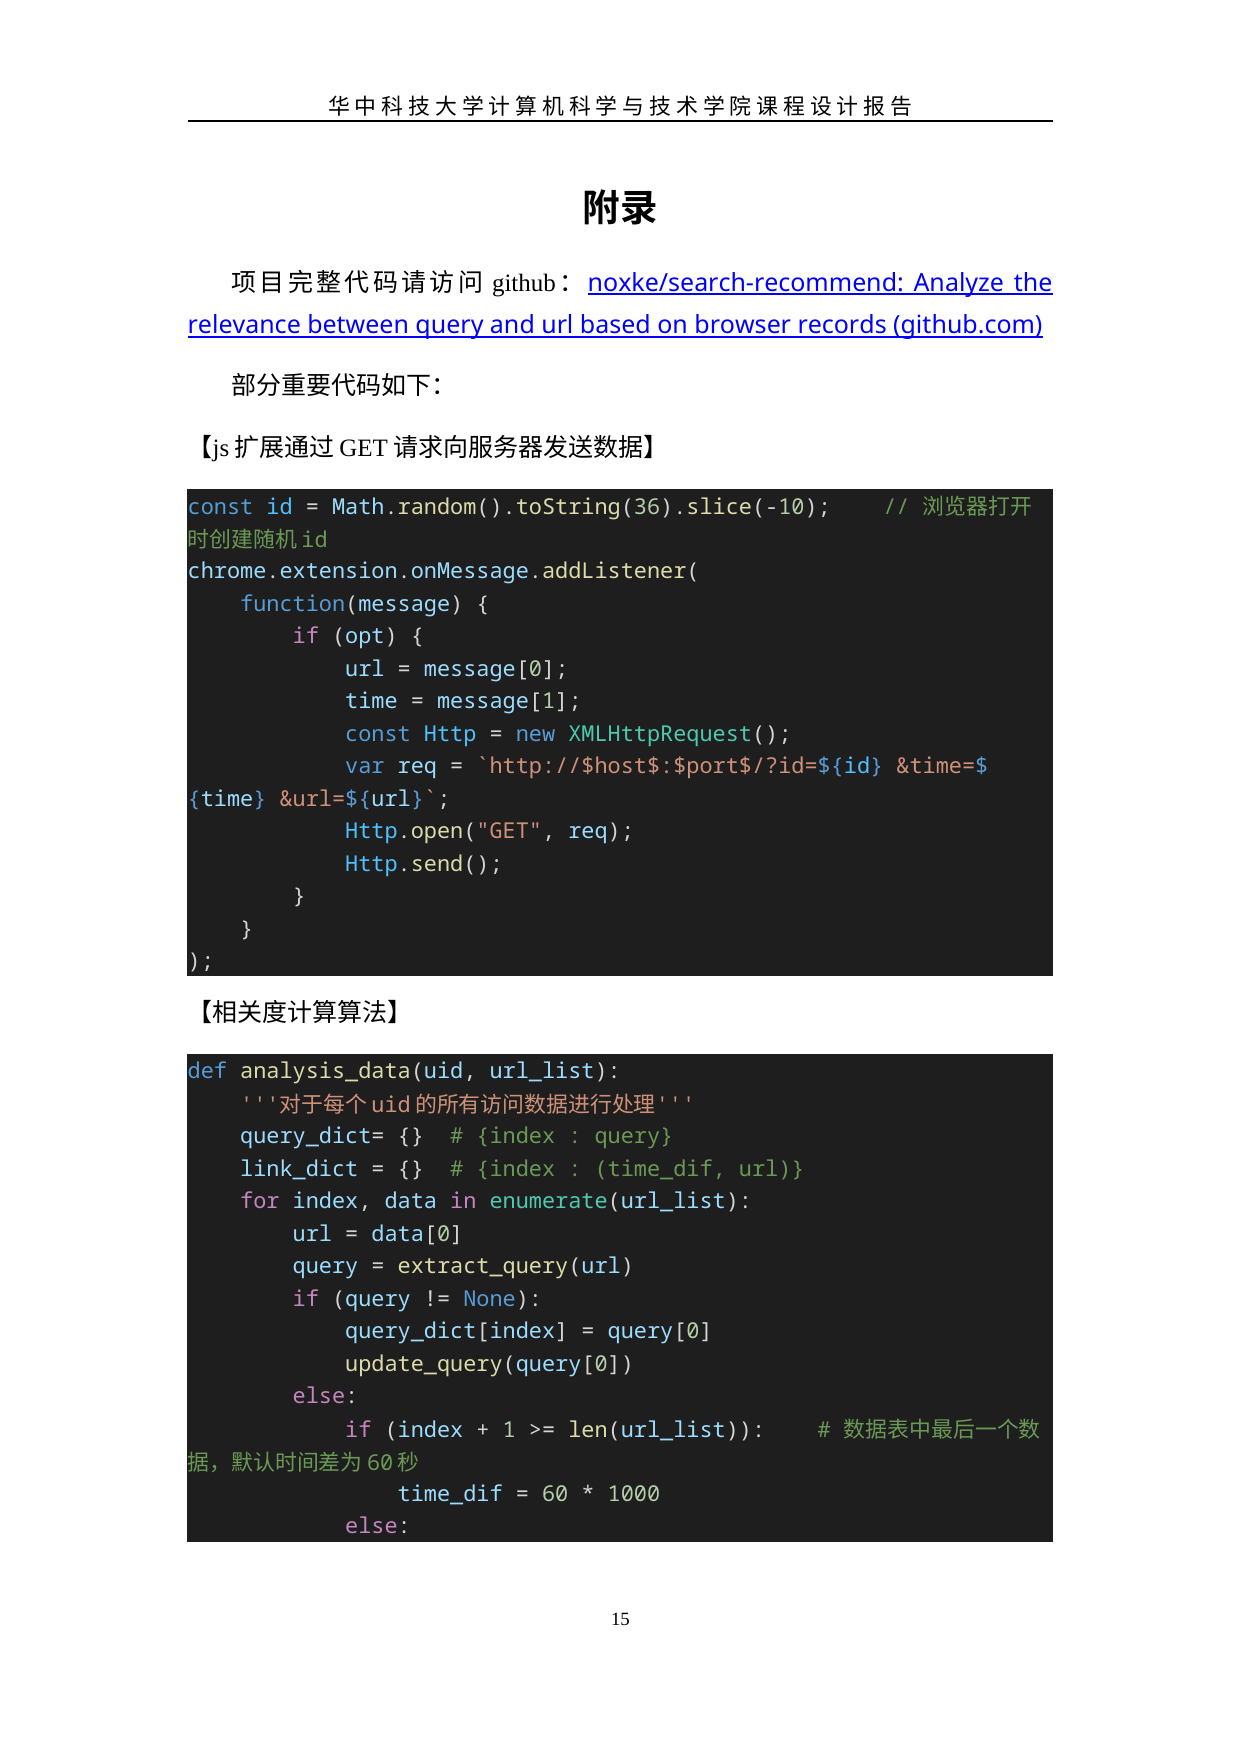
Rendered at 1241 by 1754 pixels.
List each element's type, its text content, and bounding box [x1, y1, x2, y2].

text Http.send(); [187, 846, 1053, 879]
text url = data[0] [187, 1217, 1053, 1249]
text 部分重要代码如下： [187, 366, 1053, 402]
text if (query != None): [187, 1282, 1053, 1314]
text chrome.extension.onMessage.addListener( [187, 554, 1053, 586]
text query_dict[index] = query[0] [187, 1314, 1053, 1347]
text function(message) { [187, 586, 1053, 619]
text 附录 [187, 178, 1053, 232]
text for index, data in enumerate(url_list): [187, 1184, 1053, 1217]
text 【js扩展通过GET请求向服务器发送数据】 [187, 427, 1053, 463]
text } [187, 879, 1053, 911]
text link_dict = {} # {index : (time_dif, url)} [187, 1152, 1053, 1184]
text const id = Math.random().toString(36).slice(-10); // 浏览器打开时创建随机id [187, 489, 1053, 554]
text time = message[1]; [187, 684, 1053, 716]
text '''对于每个uid的所有访问数据进行处理''' [187, 1087, 1053, 1119]
text const Http = new XMLHttpRequest(); [187, 716, 1053, 749]
text 项目完整代码请访问github：noxke/search-recommend: Analyze the relevance between query and url based on browser records (github.com) [187, 262, 1053, 341]
text else: [187, 1509, 1053, 1542]
text if (index + 1 >= len(url_list)): # 数据表中最后一个数据，默认时间差为60秒 [187, 1412, 1053, 1477]
text 【相关度计算算法】 [187, 993, 1053, 1029]
text query = extract_query(url) [187, 1249, 1053, 1282]
text time_dif = 60 * 1000 [187, 1477, 1053, 1509]
text Http.open("GET", req); [187, 814, 1053, 846]
text url = message[0]; [187, 651, 1053, 684]
text else: [187, 1379, 1053, 1412]
text } [187, 911, 1053, 944]
text var req = `http://$host$:$port$/?id=${id} &time=${time} &url=${url}`; [187, 749, 1053, 814]
text def analysis_data(uid, url_list): [187, 1054, 1053, 1087]
text ); [187, 944, 1053, 976]
text update_query(query[0]) [187, 1347, 1053, 1379]
text query_dict= {} # {index : query} [187, 1119, 1053, 1152]
text if (opt) { [187, 619, 1053, 651]
